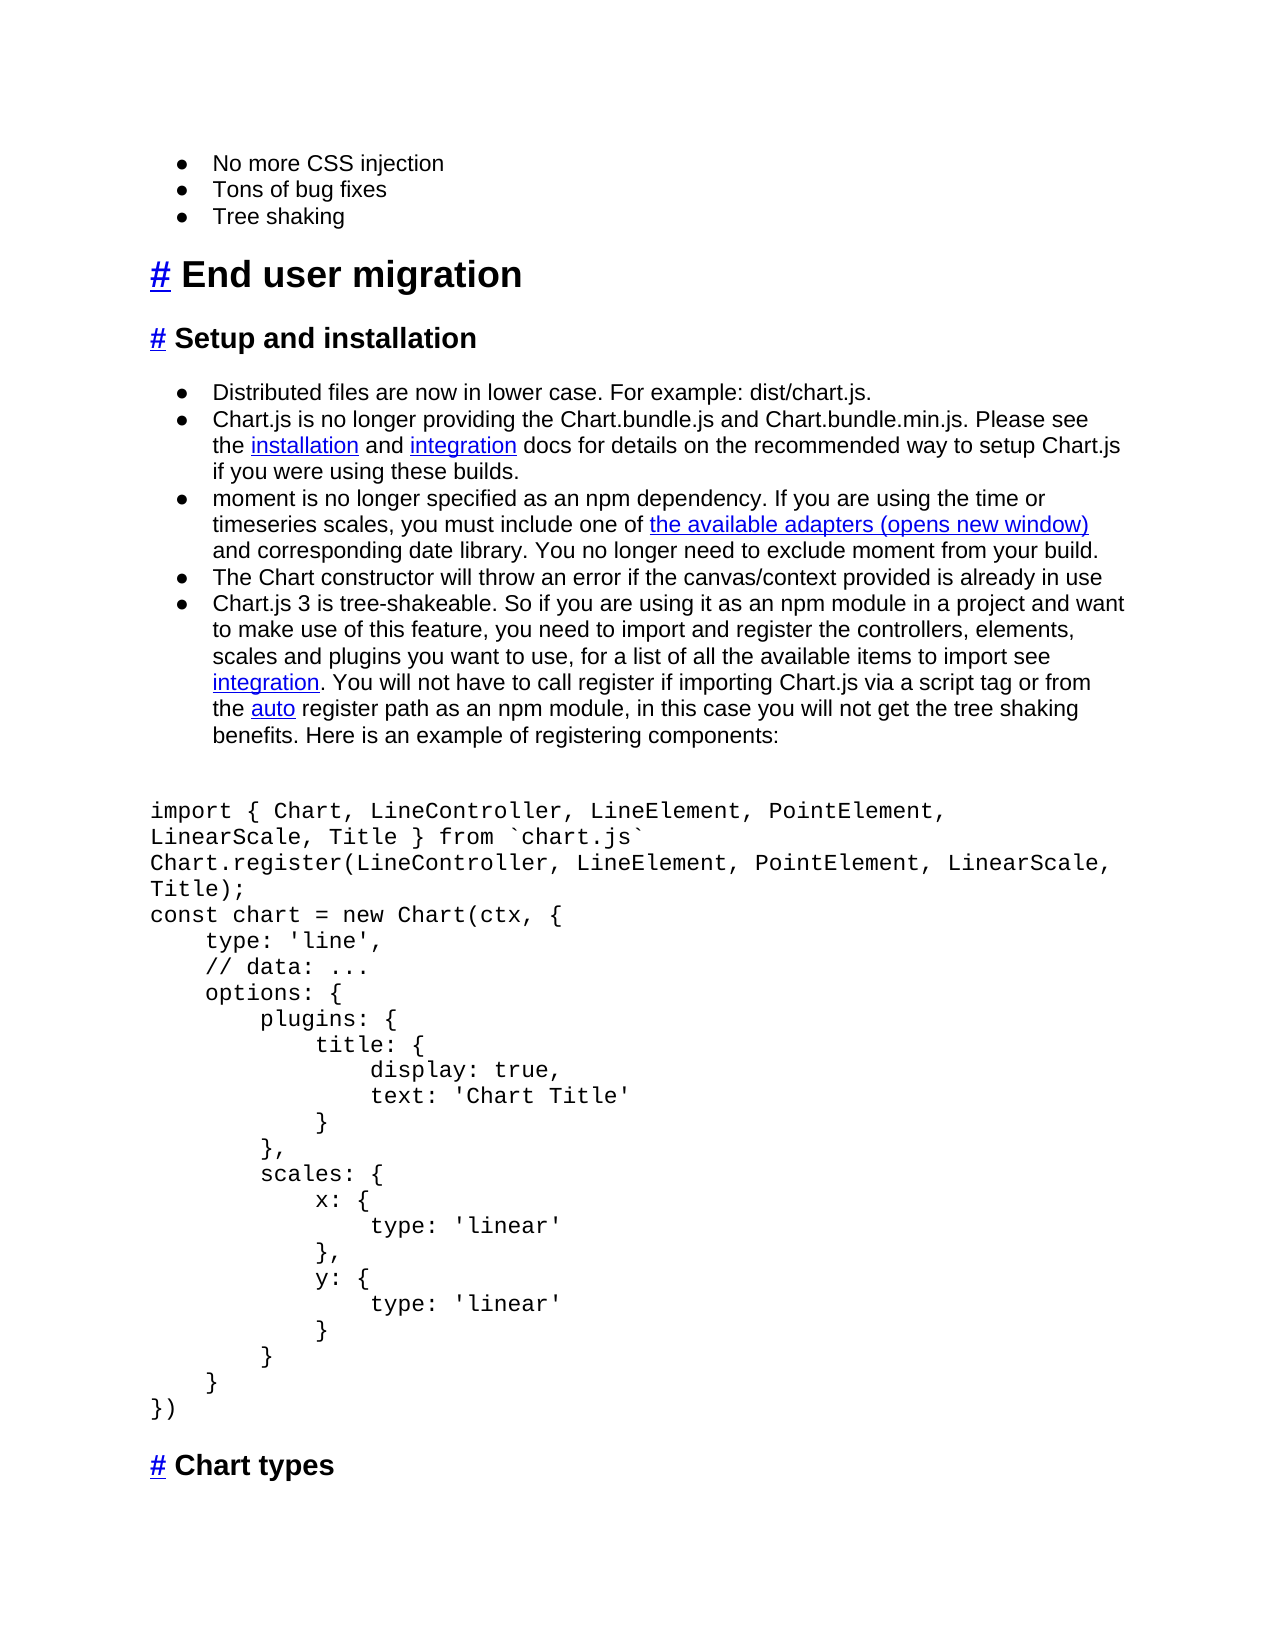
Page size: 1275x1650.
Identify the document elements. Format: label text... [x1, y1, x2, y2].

list Distributed files are now in lower case. For example: dist/chart.js. [175, 379, 1125, 406]
list moment is no longer specified as an npm dependency. If you are using the time or timeseries scales, you must include one of the available adapters (opens new window) and corresponding date library. You no longer need to exclude moment from your build. [175, 484, 1125, 564]
list Tons of bug fixes [175, 176, 1125, 203]
subtitle # End user migration [150, 252, 1125, 296]
text import { Chart, LineController, LineElement, PointElement, LinearScale, Title } from `chart.js` Chart.register(LineController, LineElement, PointElement, LinearScale, Title); const chart = new Chart(ctx, { type: 'line', // data: ... options: { plugins: { title: { display: true, text: 'Chart Title' } }, scales: { x: { type: 'linear' }, y: { type: 'linear' } } } }) [150, 799, 1125, 1448]
list Chart.js 3 is tree-shakeable. So if you are using it as an npm module in a project and want to make use of this feature, you need to import and register the controllers, elements, scales and plugins you want to use, for a list of all the available items to import see integration. You will not have to call register if importing Chart.js via a script tag or from the auto register path as an npm module, in this case you will not get the tree shaking benefits. Here is an example of registering components: [175, 590, 1125, 748]
list Chart.js is no longer providing the Chart.bundle.js and Chart.bundle.min.js. Please see the installation and integration docs for details on the recommended way to setup Chart.js if you were using these builds. [175, 406, 1125, 484]
list No more CSS injection [175, 150, 1125, 176]
subtitle # Setup and installation [150, 321, 1125, 354]
list Tree shaking [175, 203, 1125, 229]
list The Chart constructor will throw an error if the canvas/context provided is already in use [175, 564, 1125, 590]
subtitle # Chart types [150, 1448, 1125, 1482]
